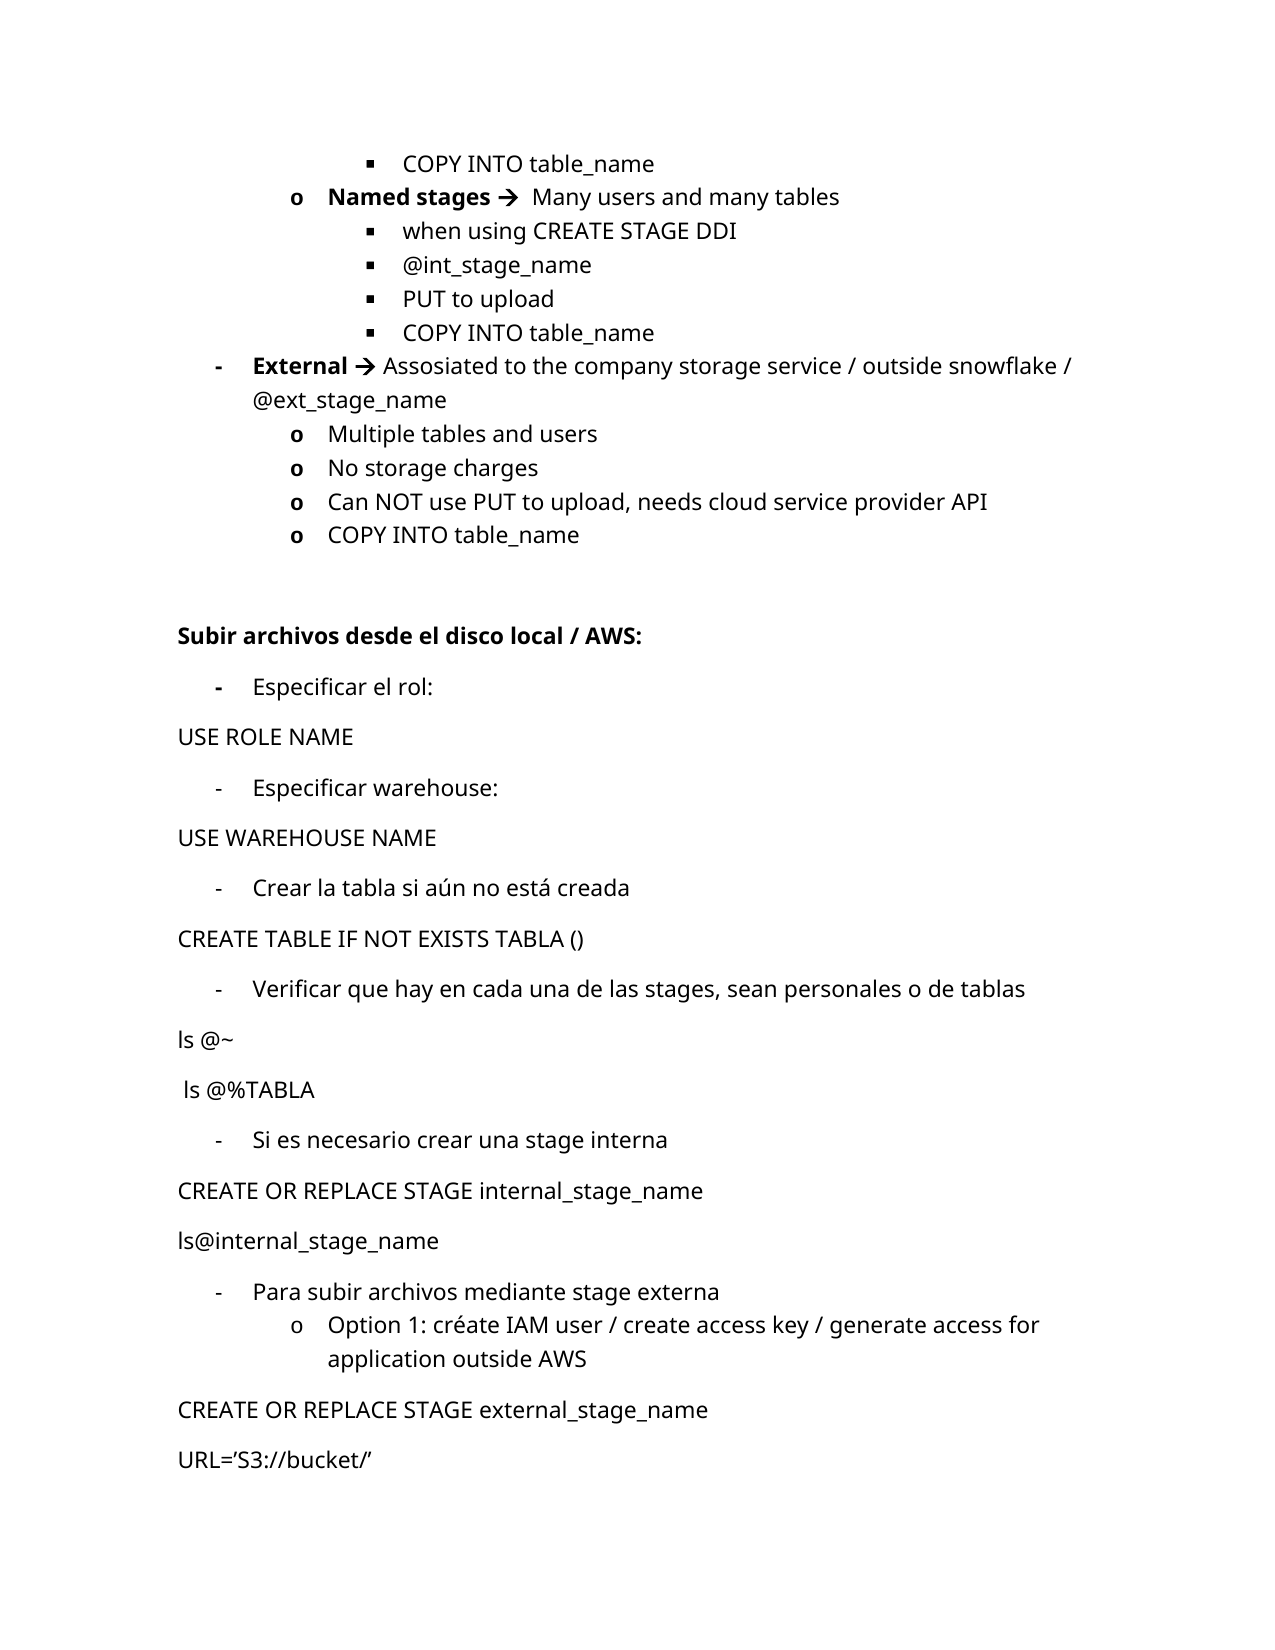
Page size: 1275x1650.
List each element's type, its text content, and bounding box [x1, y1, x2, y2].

text CREATE OR REPLACE STAGE external_stage_name [177, 1394, 1098, 1425]
list Option 1: créate IAM user / create access key / generate access for application outside AWS [290, 1309, 1098, 1374]
text USE ROLE NAME [177, 721, 1098, 752]
list Especificar warehouse: [215, 771, 1098, 803]
list Can NOT use PUT to upload, needs cloud service provider API [290, 485, 1098, 517]
list Named stages Many users and many tables [290, 181, 1098, 213]
list Multiple tables and users [290, 418, 1098, 449]
text Subir archivos desde el disco local / AWS: [177, 620, 1098, 651]
list COPY INTO table_name [365, 316, 1098, 348]
list COPY INTO table_name [365, 148, 1098, 179]
text CREATE OR REPLACE STAGE internal_stage_name [177, 1175, 1098, 1206]
list No storage charges [290, 452, 1098, 483]
list Crear la tabla si aún no está creada [215, 872, 1098, 903]
text ls @%TABLA [177, 1074, 1098, 1105]
list External Assosiated to the company storage service / outside snowflake / @ext_stage_name [215, 350, 1098, 415]
text CREATE TABLE IF NOT EXISTS TABLA () [177, 923, 1098, 954]
list Verificar que hay en cada una de las stages, sean personales o de tablas [215, 973, 1098, 1004]
text USE WAREHOUSE NAME [177, 822, 1098, 853]
list Para subir archivos mediante stage externa [215, 1276, 1098, 1307]
list COPY INTO table_name [290, 519, 1098, 551]
text ls@internal_stage_name [177, 1225, 1098, 1256]
text ls @~ [177, 1023, 1098, 1055]
list Si es necesario crear una stage interna [215, 1124, 1098, 1156]
list PUT to upload [365, 283, 1098, 314]
list when using CREATE STAGE DDI [365, 215, 1098, 246]
list Especificar el rol: [215, 671, 1098, 702]
text URL=’S3://bucket/’ [177, 1444, 1098, 1475]
list @int_stage_name [365, 249, 1098, 280]
